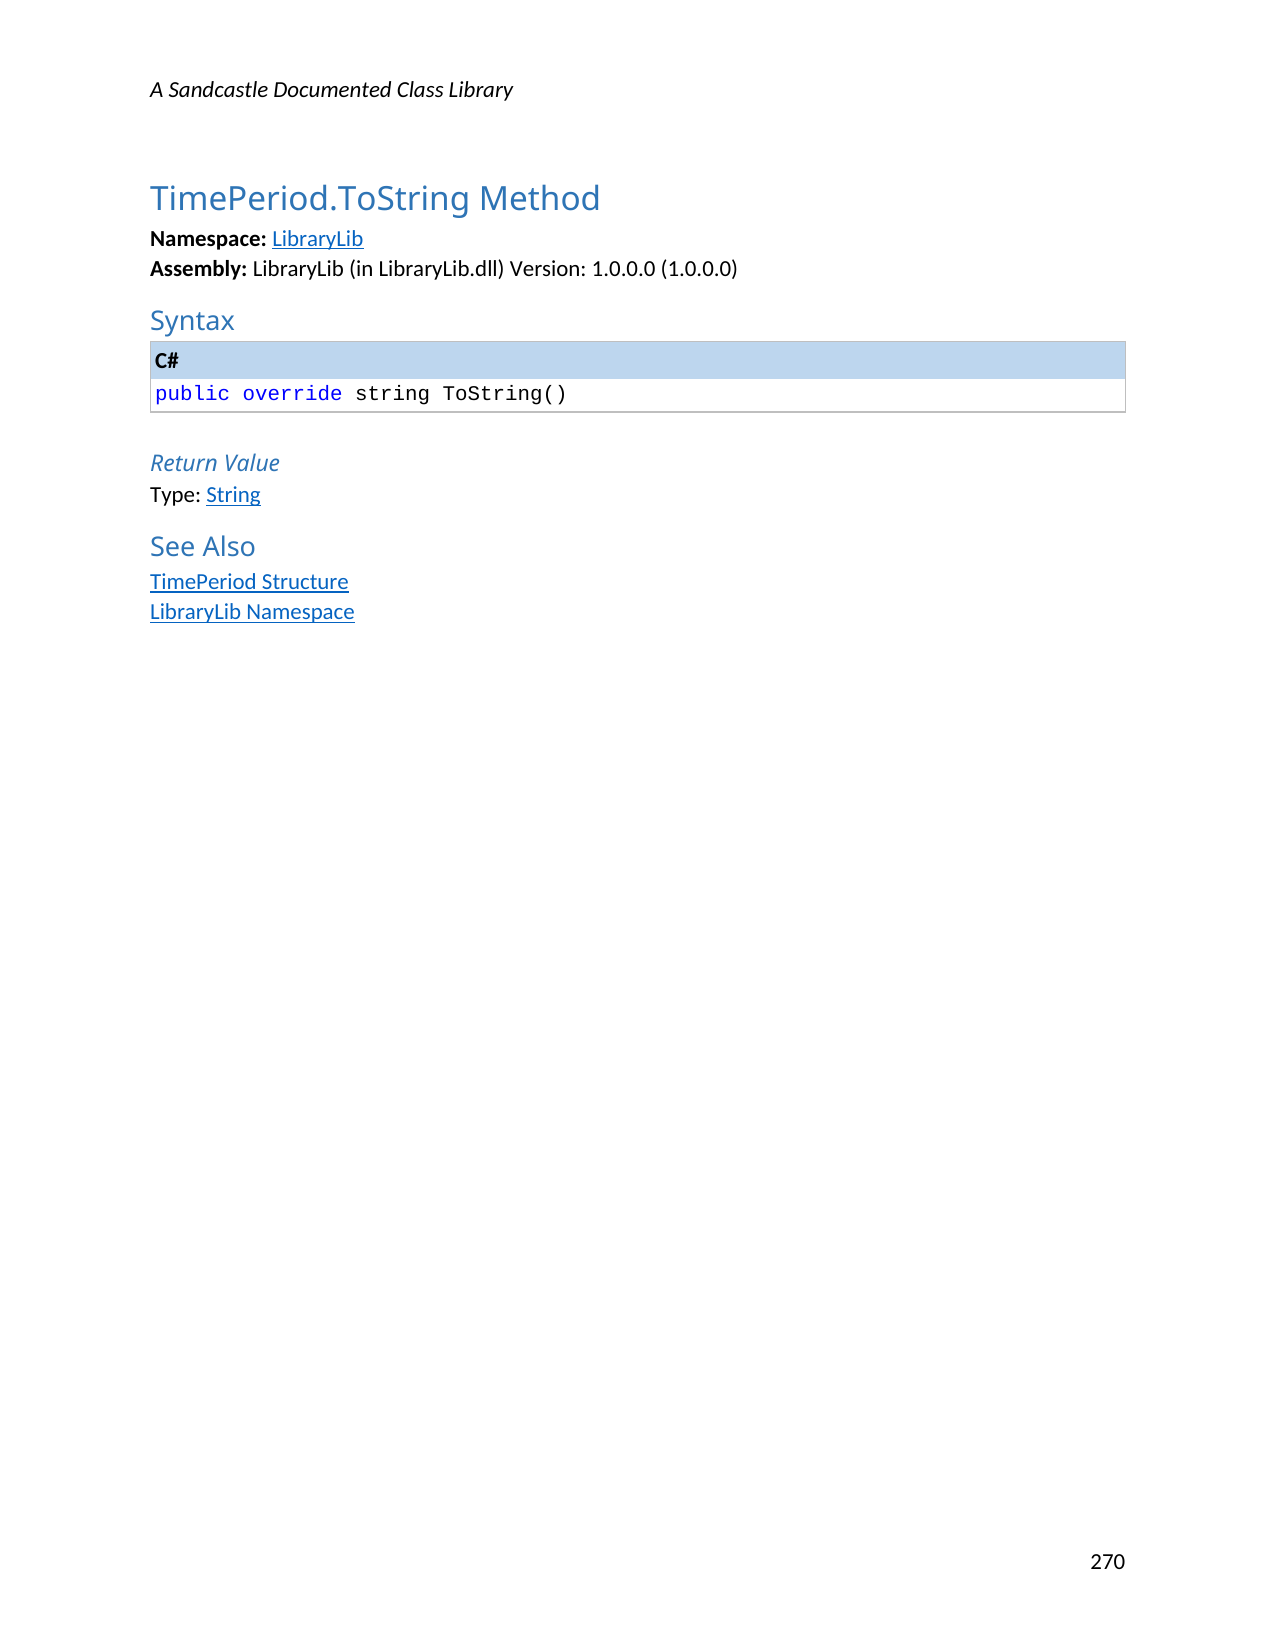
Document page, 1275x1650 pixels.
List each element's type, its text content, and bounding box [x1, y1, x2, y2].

text LibraryLib Namespace [150, 597, 1125, 626]
subtitle See Also [150, 527, 1125, 564]
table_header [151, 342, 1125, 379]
text Type: String [150, 481, 1125, 509]
subtitle Syntax [150, 301, 1125, 338]
text Namespace: LibraryLibAssembly: LibraryLib (in LibraryLib.dll) Version: 1.0.0.0 (1.0.0.0) [150, 224, 1125, 282]
subtitle TimePeriod.ToString Method [150, 175, 1125, 220]
subtitle Return Value [150, 447, 1125, 478]
text TimePeriod Structure [150, 567, 1125, 595]
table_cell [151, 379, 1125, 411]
